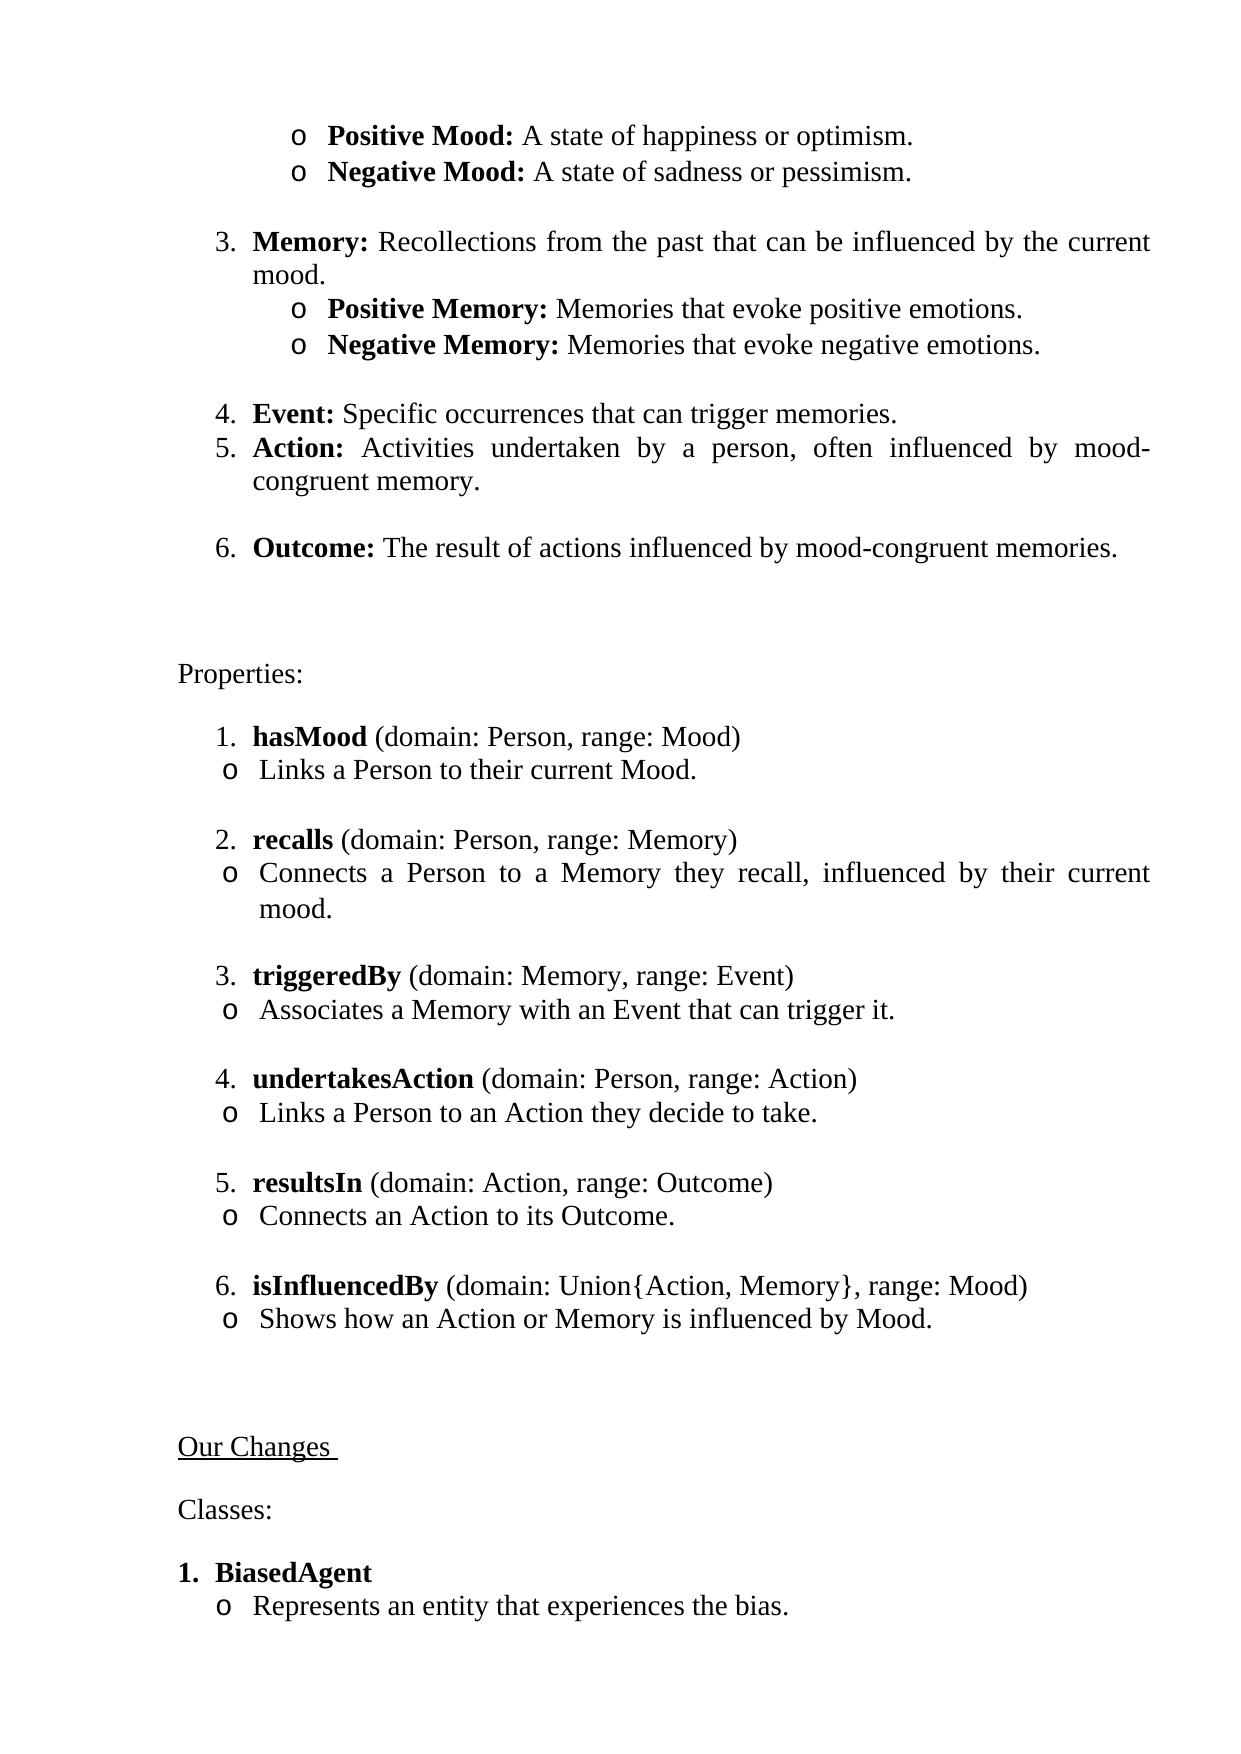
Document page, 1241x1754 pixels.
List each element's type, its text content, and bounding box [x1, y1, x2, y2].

list Action: Activities undertaken by a person, often influenced by mood-congruent memory. [215, 430, 1152, 497]
list BiasedAgent [177, 1555, 1152, 1588]
list Links a Person to an Action they decide to take. [221, 1095, 1152, 1131]
list Connects a Person to a Memory they recall, influenced by their current mood. [221, 855, 1152, 925]
list Negative Memory: Memories that evoke negative emotions. [290, 327, 1152, 363]
text Our Changes [177, 1429, 1152, 1463]
text Properties: [177, 656, 1152, 689]
list Negative Mood: A state of sadness or pessimism. [290, 154, 1152, 190]
list Positive Mood: A state of happiness or optimism. [290, 118, 1152, 154]
list hasMood (domain: Person, range: Mood) [215, 719, 1152, 752]
list resultsIn (domain: Action, range: Outcome) [215, 1165, 1152, 1198]
list Links a Person to their current Mood. [221, 752, 1152, 788]
list isInfluencedBy (domain: Union{Action, Memory}, range: Mood) [215, 1268, 1152, 1301]
list triggeredBy (domain: Memory, range: Event) [215, 958, 1152, 992]
list Event: Specific occurrences that can trigger memories. [215, 396, 1152, 430]
list recalls (domain: Person, range: Memory) [215, 822, 1152, 855]
list Positive Memory: Memories that evoke positive emotions. [290, 291, 1152, 327]
list Associates a Memory with an Event that can trigger it. [221, 992, 1152, 1028]
list undertakesAction (domain: Person, range: Action) [215, 1062, 1152, 1095]
list Outcome: The result of actions influenced by mood-congruent memories. [215, 531, 1152, 564]
list Connects an Action to its Outcome. [221, 1198, 1152, 1234]
list Memory: Recollections from the past that can be influenced by the current mood. [215, 224, 1152, 291]
list Represents an entity that experiences the bias. [215, 1588, 1152, 1624]
list Shows how an Action or Memory is influenced by Mood. [221, 1301, 1152, 1337]
text Classes: [177, 1492, 1152, 1526]
